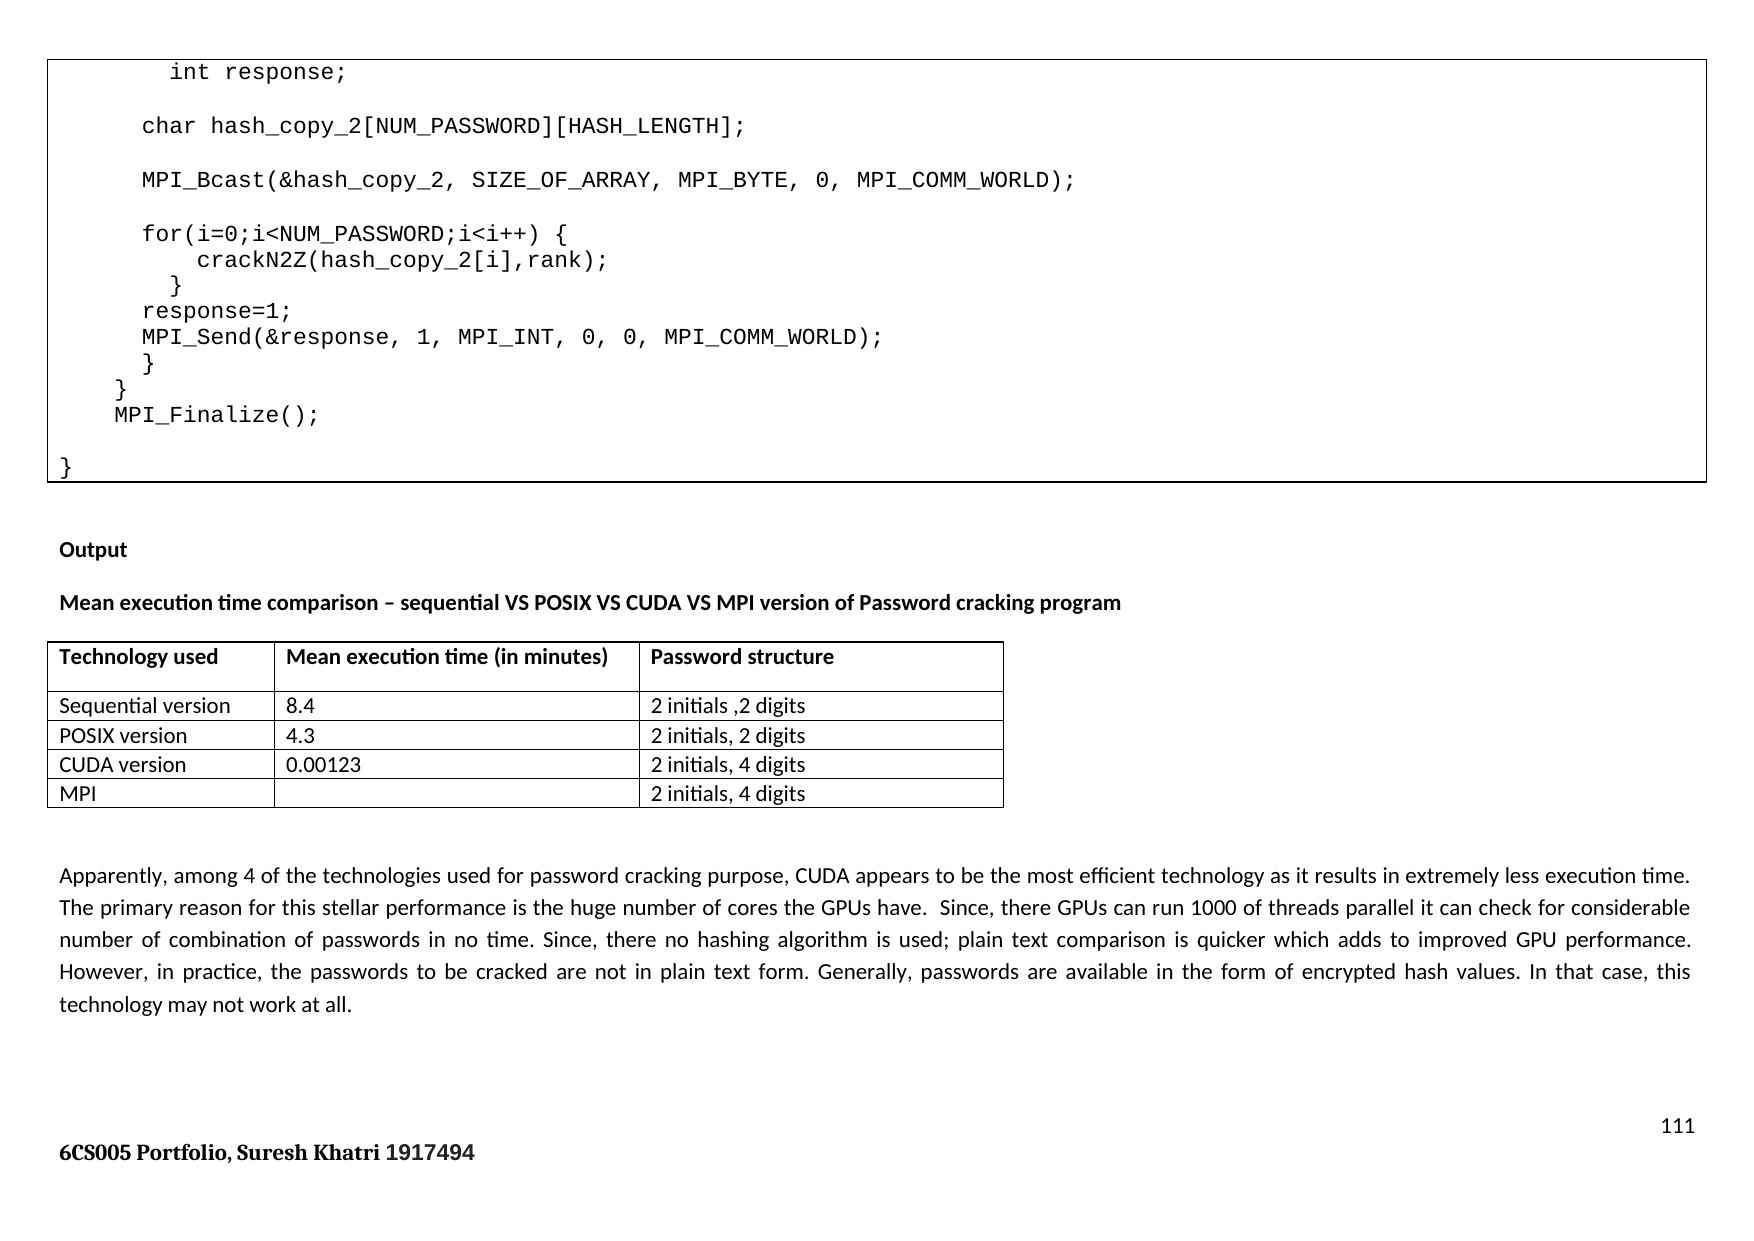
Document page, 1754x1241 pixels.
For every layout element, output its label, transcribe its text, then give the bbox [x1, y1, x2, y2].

table_cell 2 initials, 2 digits [640, 721, 1003, 749]
table_cell Sequential version [48, 692, 274, 720]
table_cell 2 initials, 4 digits [640, 779, 1003, 807]
table_header Password structure [640, 643, 1003, 691]
table_cell POSIX version [48, 721, 274, 749]
table_cell CUDA version [48, 750, 274, 778]
table_header Technology used [48, 643, 274, 691]
text Output [59, 535, 1695, 563]
table_cell 2 initials ,2 digits [640, 692, 1003, 720]
text Mean execution time comparison – sequential VS POSIX VS CUDA VS MPI version of Password cracking program [59, 588, 1695, 616]
table_cell MPI [48, 779, 274, 807]
table_cell [275, 779, 639, 807]
table_cell 2 initials, 4 digits [640, 750, 1003, 778]
text Apparently, among 4 of the technologies used for password cracking purpose, CUDA appears to be the most efficient technology as it results in extremely less execution time. The primary reason for this stellar performance is the huge number of cores the GPUs have. Since, there GPUs can run 1000 of threads parallel it can check for considerable number of combination of passwords in no time. Since, there no hashing algorithm is used; plain text comparison is quicker which adds to improved GPU performance. However, in practice, the passwords to be cracked are not in plain text form. Generally, passwords are available in the form of encrypted hash values. In that case, this technology may not work at all. [59, 861, 1695, 1018]
table_cell 4.3 [275, 721, 639, 749]
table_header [48, 60, 1706, 481]
table_cell 8.4 [275, 692, 639, 720]
table_header Mean execution time (in minutes) [275, 643, 639, 691]
table_cell 0.00123 [275, 750, 639, 778]
